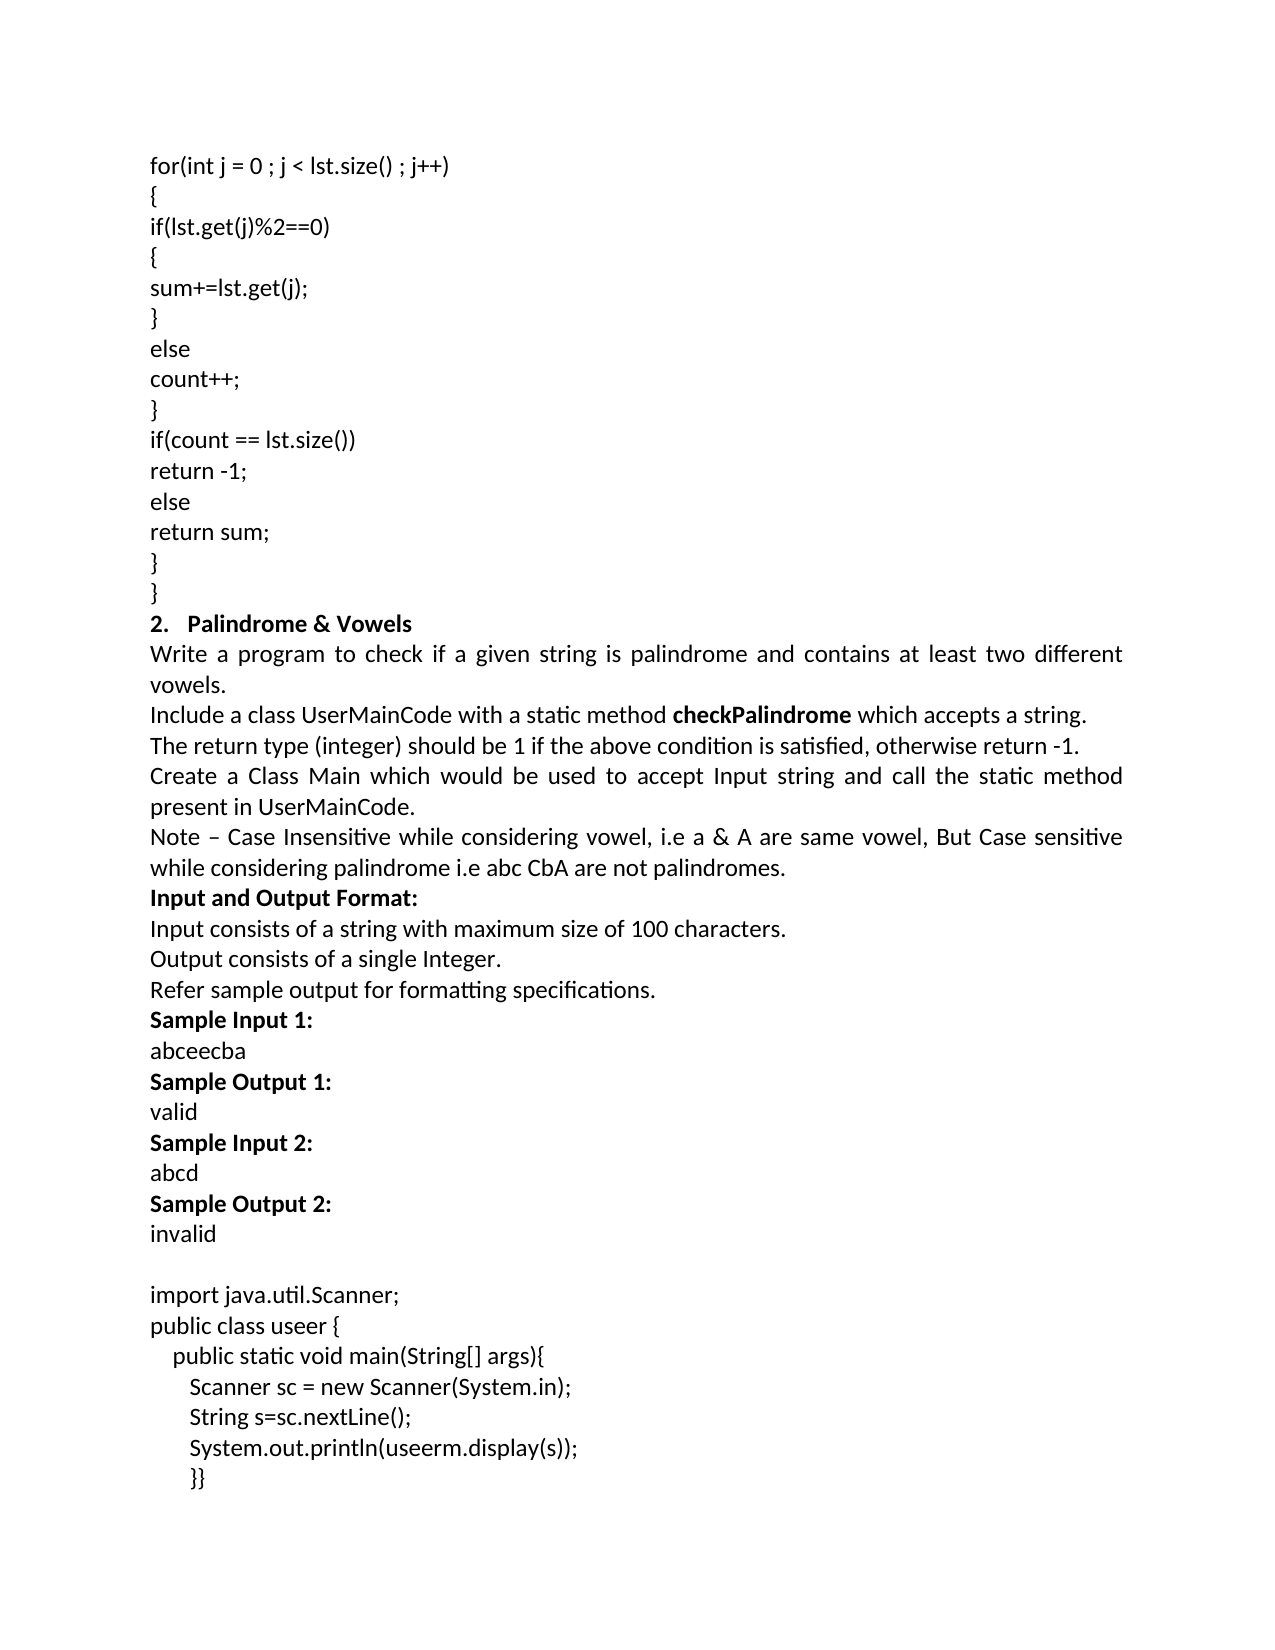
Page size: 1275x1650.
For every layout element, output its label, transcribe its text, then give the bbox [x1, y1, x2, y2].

text sum+=lst.get(j); [150, 272, 1125, 303]
text if(count == lst.size()) [150, 425, 1125, 455]
text }} [150, 1462, 1125, 1493]
text return -1; [150, 455, 1125, 486]
text invalid [150, 1218, 1125, 1249]
text Refer sample output for formatting specifications. [150, 974, 1125, 1004]
text Note – Case Insensitive while considering vowel, i.e a & A are same vowel, But Case sensitive while considering palindrome i.e abc CbA are not palindromes. [150, 821, 1125, 882]
text Sample Input 2: [150, 1127, 1125, 1157]
text System.out.println(useerm.display(s)); [150, 1432, 1125, 1462]
text } [150, 547, 1125, 577]
text Sample Input 1: [150, 1004, 1125, 1035]
text } [150, 303, 1125, 333]
text } [150, 394, 1125, 425]
text for(int j = 0 ; j < lst.size() ; j++) [150, 150, 1125, 181]
text return sum; [150, 516, 1125, 547]
text Sample Output 2: [150, 1188, 1125, 1218]
text } [150, 577, 1125, 608]
text abceecba [150, 1035, 1125, 1066]
text Include a class UserMainCode with a static method checkPalindrome which accepts a string. The return type (integer) should be 1 if the above condition is satisfied, otherwise return -1. [150, 699, 1125, 760]
text Input and Output Format: [150, 882, 1125, 913]
text valid [150, 1096, 1125, 1127]
list Palindrome & Vowels [150, 608, 1125, 638]
text Write a program to check if a given string is palindrome and contains at least two different vowels. [150, 638, 1125, 699]
text Sample Output 1: [150, 1066, 1125, 1096]
text if(lst.get(j)%2==0) [150, 211, 1125, 242]
text abcd [150, 1157, 1125, 1188]
text Scanner sc = new Scanner(System.in); [150, 1371, 1125, 1401]
text count++; [150, 364, 1125, 394]
text { [150, 242, 1125, 272]
text else [150, 486, 1125, 516]
text public static void main(String[] args){ [150, 1340, 1125, 1371]
text import java.util.Scanner; [150, 1279, 1125, 1310]
text { [150, 181, 1125, 211]
text String s=sc.nextLine(); [150, 1401, 1125, 1432]
text Output consists of a single Integer. [150, 943, 1125, 974]
text Input consists of a string with maximum size of 100 characters. [150, 913, 1125, 943]
text public class useer { [150, 1310, 1125, 1340]
text else [150, 333, 1125, 364]
text Create a Class Main which would be used to accept Input string and call the static method present in UserMainCode. [150, 760, 1125, 821]
